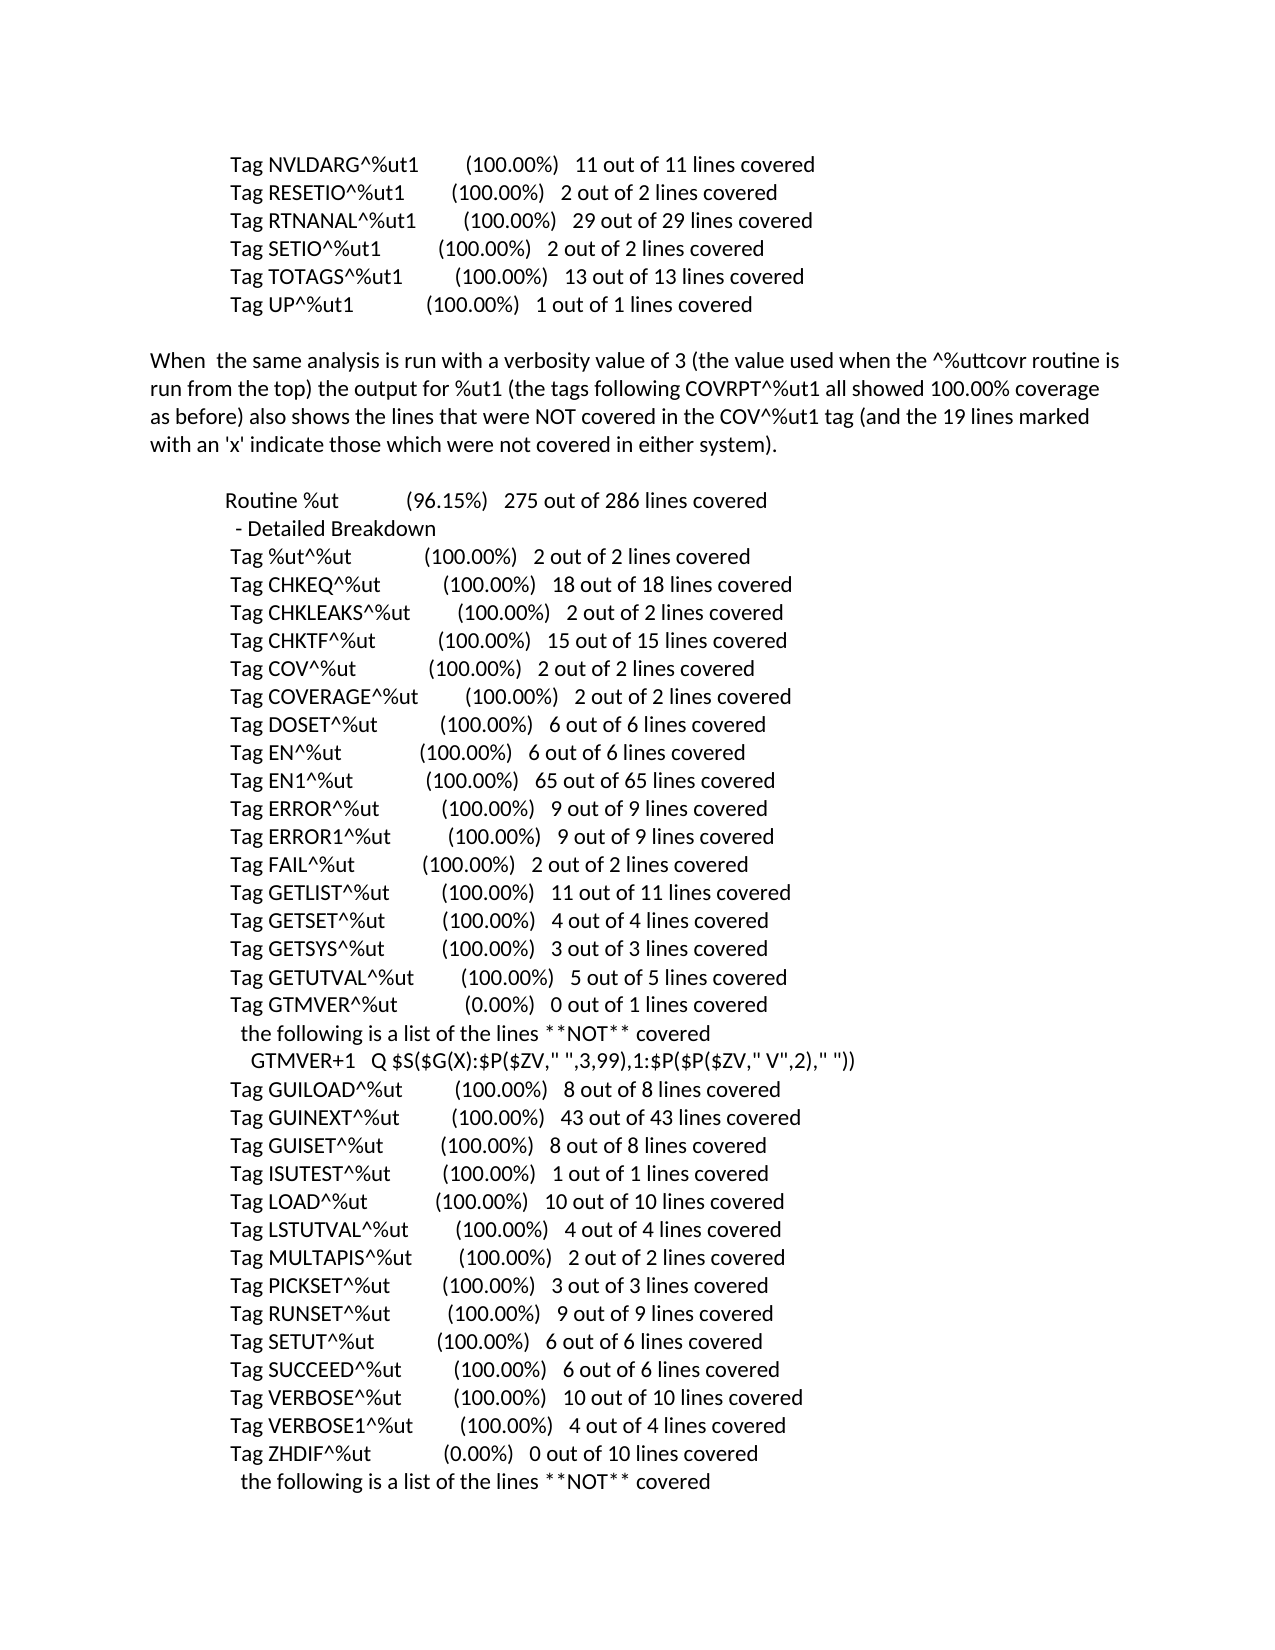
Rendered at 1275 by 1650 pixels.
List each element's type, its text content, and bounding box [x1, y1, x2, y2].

text Tag PICKSET^%ut (100.00%) 3 out of 3 lines covered [150, 1271, 1125, 1299]
text Tag MULTAPIS^%ut (100.00%) 2 out of 2 lines covered [150, 1243, 1125, 1271]
text Tag COV^%ut (100.00%) 2 out of 2 lines covered [150, 654, 1125, 682]
text Tag GUINEXT^%ut (100.00%) 43 out of 43 lines covered [150, 1103, 1125, 1131]
text Routine %ut (96.15%) 275 out of 286 lines covered [150, 486, 1125, 514]
text Tag FAIL^%ut (100.00%) 2 out of 2 lines covered [150, 851, 1125, 878]
text Tag RUNSET^%ut (100.00%) 9 out of 9 lines covered [150, 1299, 1125, 1327]
text Tag VERBOSE^%ut (100.00%) 10 out of 10 lines covered [150, 1383, 1125, 1411]
text Tag ZHDIF^%ut (0.00%) 0 out of 10 lines covered [150, 1439, 1125, 1467]
text Tag GUILOAD^%ut (100.00%) 8 out of 8 lines covered [150, 1075, 1125, 1103]
text Tag GETSYS^%ut (100.00%) 3 out of 3 lines covered [150, 934, 1125, 963]
text Tag ERROR1^%ut (100.00%) 9 out of 9 lines covered [150, 822, 1125, 851]
text Tag VERBOSE1^%ut (100.00%) 4 out of 4 lines covered [150, 1411, 1125, 1439]
text Tag GETLIST^%ut (100.00%) 11 out of 11 lines covered [150, 878, 1125, 907]
text Tag GTMVER^%ut (0.00%) 0 out of 1 lines covered [150, 991, 1125, 1019]
text Tag SETIO^%ut1 (100.00%) 2 out of 2 lines covered [150, 234, 1125, 262]
text Tag RESETIO^%ut1 (100.00%) 2 out of 2 lines covered [150, 178, 1125, 206]
text Tag ISUTEST^%ut (100.00%) 1 out of 1 lines covered [150, 1159, 1125, 1187]
text Tag NVLDARG^%ut1 (100.00%) 11 out of 11 lines covered [150, 150, 1125, 178]
text Tag UP^%ut1 (100.00%) 1 out of 1 lines covered [150, 290, 1125, 318]
text the following is a list of the lines **NOT** covered [150, 1019, 1125, 1047]
text Tag ERROR^%ut (100.00%) 9 out of 9 lines covered [150, 794, 1125, 822]
text Tag GETUTVAL^%ut (100.00%) 5 out of 5 lines covered [150, 963, 1125, 991]
text Tag GUISET^%ut (100.00%) 8 out of 8 lines covered [150, 1131, 1125, 1159]
text When the same analysis is run with a verbosity value of 3 (the value used when the ^%uttcovr routine is run from the top) the output for %ut1 (the tags following COVRPT^%ut1 all showed 100.00% coverage as before) also shows the lines that were NOT covered in the COV^%ut1 tag (and the 19 lines marked with an 'x' indicate those which were not covered in either system). [150, 346, 1125, 458]
text Tag RTNANAL^%ut1 (100.00%) 29 out of 29 lines covered [150, 206, 1125, 234]
text Tag EN1^%ut (100.00%) 65 out of 65 lines covered [150, 766, 1125, 794]
text Tag %ut^%ut (100.00%) 2 out of 2 lines covered [150, 542, 1125, 570]
text Tag CHKTF^%ut (100.00%) 15 out of 15 lines covered [150, 626, 1125, 654]
text Tag EN^%ut (100.00%) 6 out of 6 lines covered [150, 738, 1125, 766]
text Tag CHKLEAKS^%ut (100.00%) 2 out of 2 lines covered [150, 598, 1125, 626]
text Tag GETSET^%ut (100.00%) 4 out of 4 lines covered [150, 907, 1125, 934]
text Tag LSTUTVAL^%ut (100.00%) 4 out of 4 lines covered [150, 1215, 1125, 1243]
text - Detailed Breakdown [150, 514, 1125, 542]
text Tag SUCCEED^%ut (100.00%) 6 out of 6 lines covered [150, 1355, 1125, 1383]
text Tag SETUT^%ut (100.00%) 6 out of 6 lines covered [150, 1327, 1125, 1355]
text the following is a list of the lines **NOT** covered [150, 1467, 1125, 1495]
text GTMVER+1 Q $S($G(X):$P($ZV," ",3,99),1:$P($P($ZV," V",2)," ")) [150, 1047, 1125, 1075]
text Tag CHKEQ^%ut (100.00%) 18 out of 18 lines covered [150, 570, 1125, 598]
text Tag LOAD^%ut (100.00%) 10 out of 10 lines covered [150, 1187, 1125, 1215]
text Tag COVERAGE^%ut (100.00%) 2 out of 2 lines covered [150, 682, 1125, 710]
text Tag DOSET^%ut (100.00%) 6 out of 6 lines covered [150, 710, 1125, 738]
text Tag TOTAGS^%ut1 (100.00%) 13 out of 13 lines covered [150, 262, 1125, 290]
